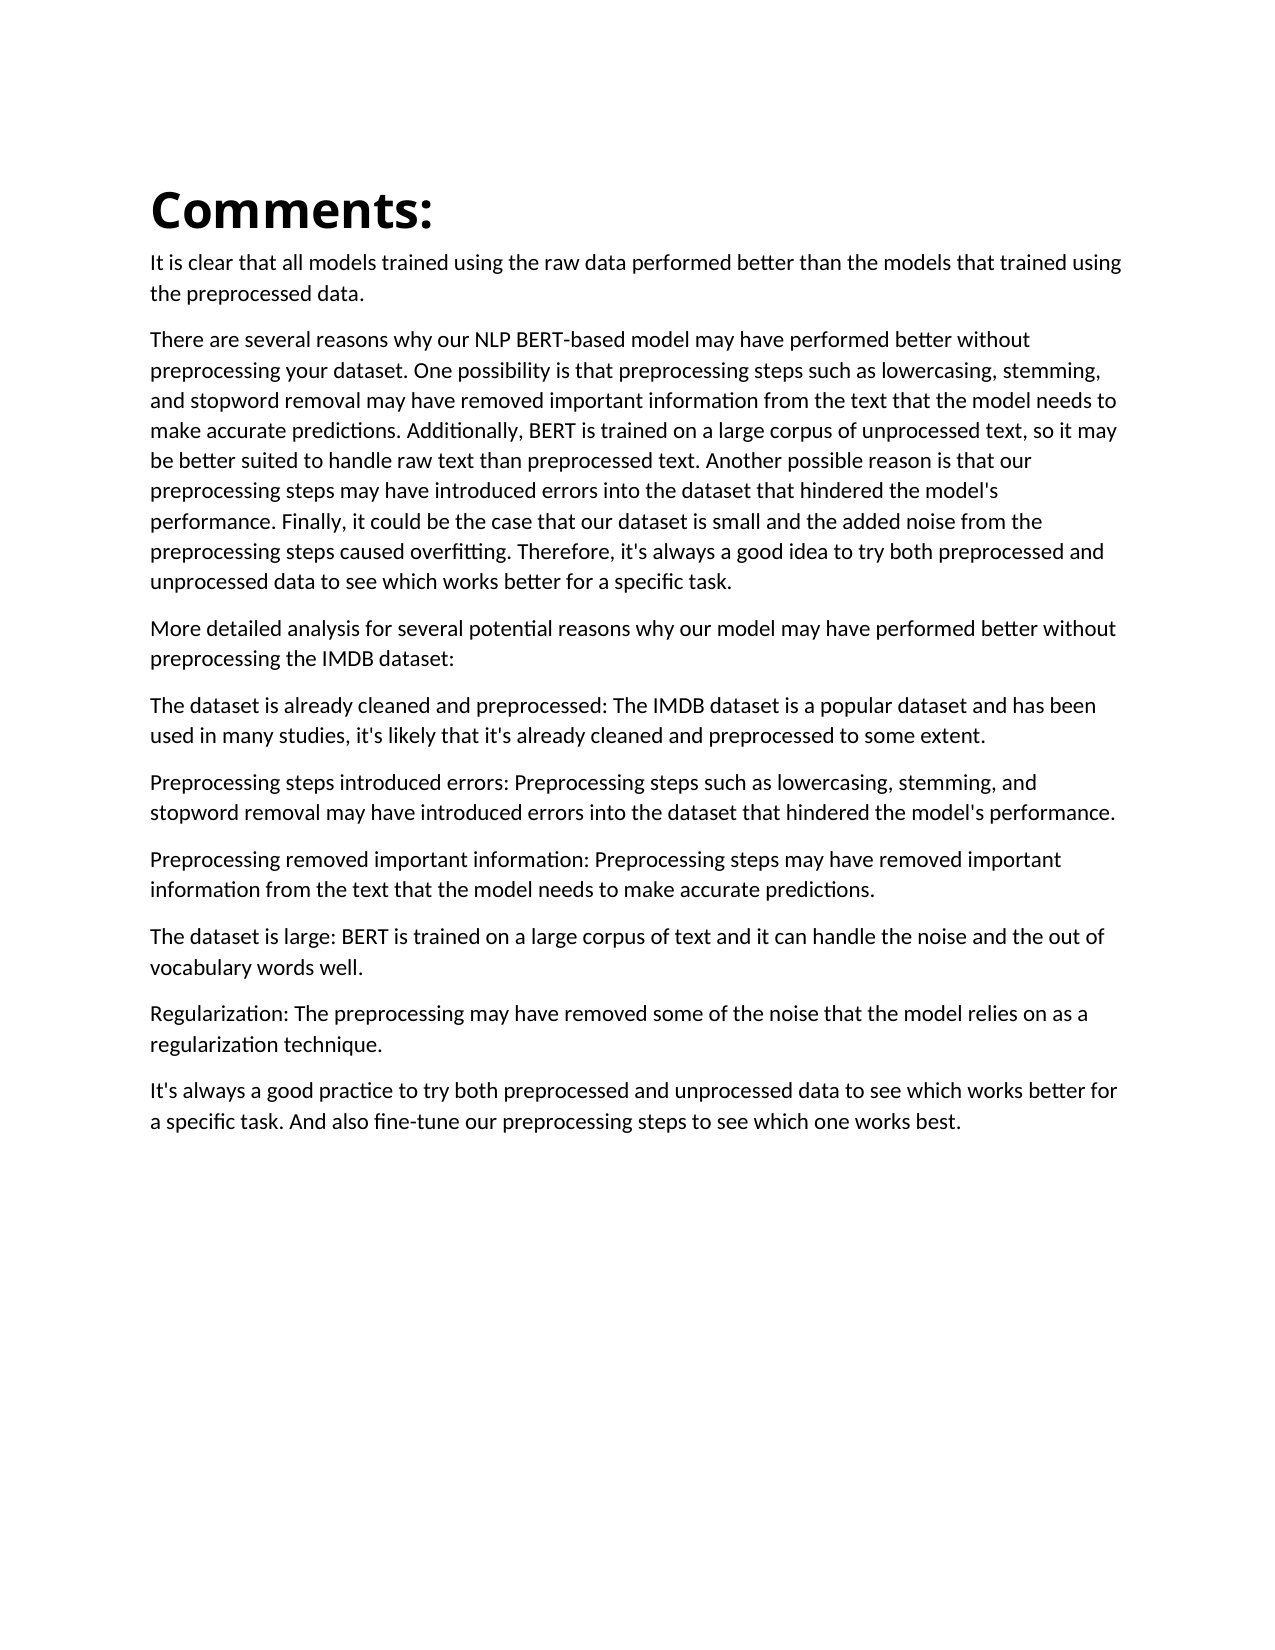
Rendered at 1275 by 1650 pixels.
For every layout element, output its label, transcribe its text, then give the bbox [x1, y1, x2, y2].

text Preprocessing removed important information: Preprocessing steps may have removed important information from the text that the model needs to make accurate predictions. [150, 845, 1125, 904]
text Preprocessing steps introduced errors: Preprocessing steps such as lowercasing, stemming, and stopword removal may have introduced errors into the dataset that hindered the model's performance. [150, 768, 1125, 827]
text It's always a good practice to try both preprocessed and unprocessed data to see which works better for a specific task. And also fine-tune our preprocessing steps to see which one works best. [150, 1077, 1125, 1135]
text More detailed analysis for several potential reasons why our model may have performed better without preprocessing the IMDB dataset: [150, 614, 1125, 672]
text The dataset is large: BERT is trained on a large corpus of text and it can handle the noise and the out of vocabulary words well. [150, 922, 1125, 981]
text There are several reasons why our NLP BERT-based model may have performed better without preprocessing your dataset. One possibility is that preprocessing steps such as lowercasing, stemming, and stopword removal may have removed important information from the text that the model needs to make accurate predictions. Additionally, BERT is trained on a large corpus of unprocessed text, so it may be better suited to handle raw text than preprocessed text. Another possible reason is that our preprocessing steps may have introduced errors into the dataset that hindered the model's performance. Finally, it could be the case that our dataset is small and the added noise from the preprocessing steps caused overfitting. Therefore, it's always a good idea to try both preprocessed and unprocessed data to see which works better for a specific task. [150, 326, 1125, 595]
text The dataset is already cleaned and preprocessed: The IMDB dataset is a popular dataset and has been used in many studies, it's likely that it's already cleaned and preprocessed to some extent. [150, 691, 1125, 749]
text It is clear that all models trained using the raw data performed better than the models that trained using the preprocessed data. [150, 248, 1125, 307]
subtitle Comments: [150, 175, 1125, 243]
text Regularization: The preprocessing may have removed some of the noise that the model relies on as a regularization technique. [150, 999, 1125, 1058]
